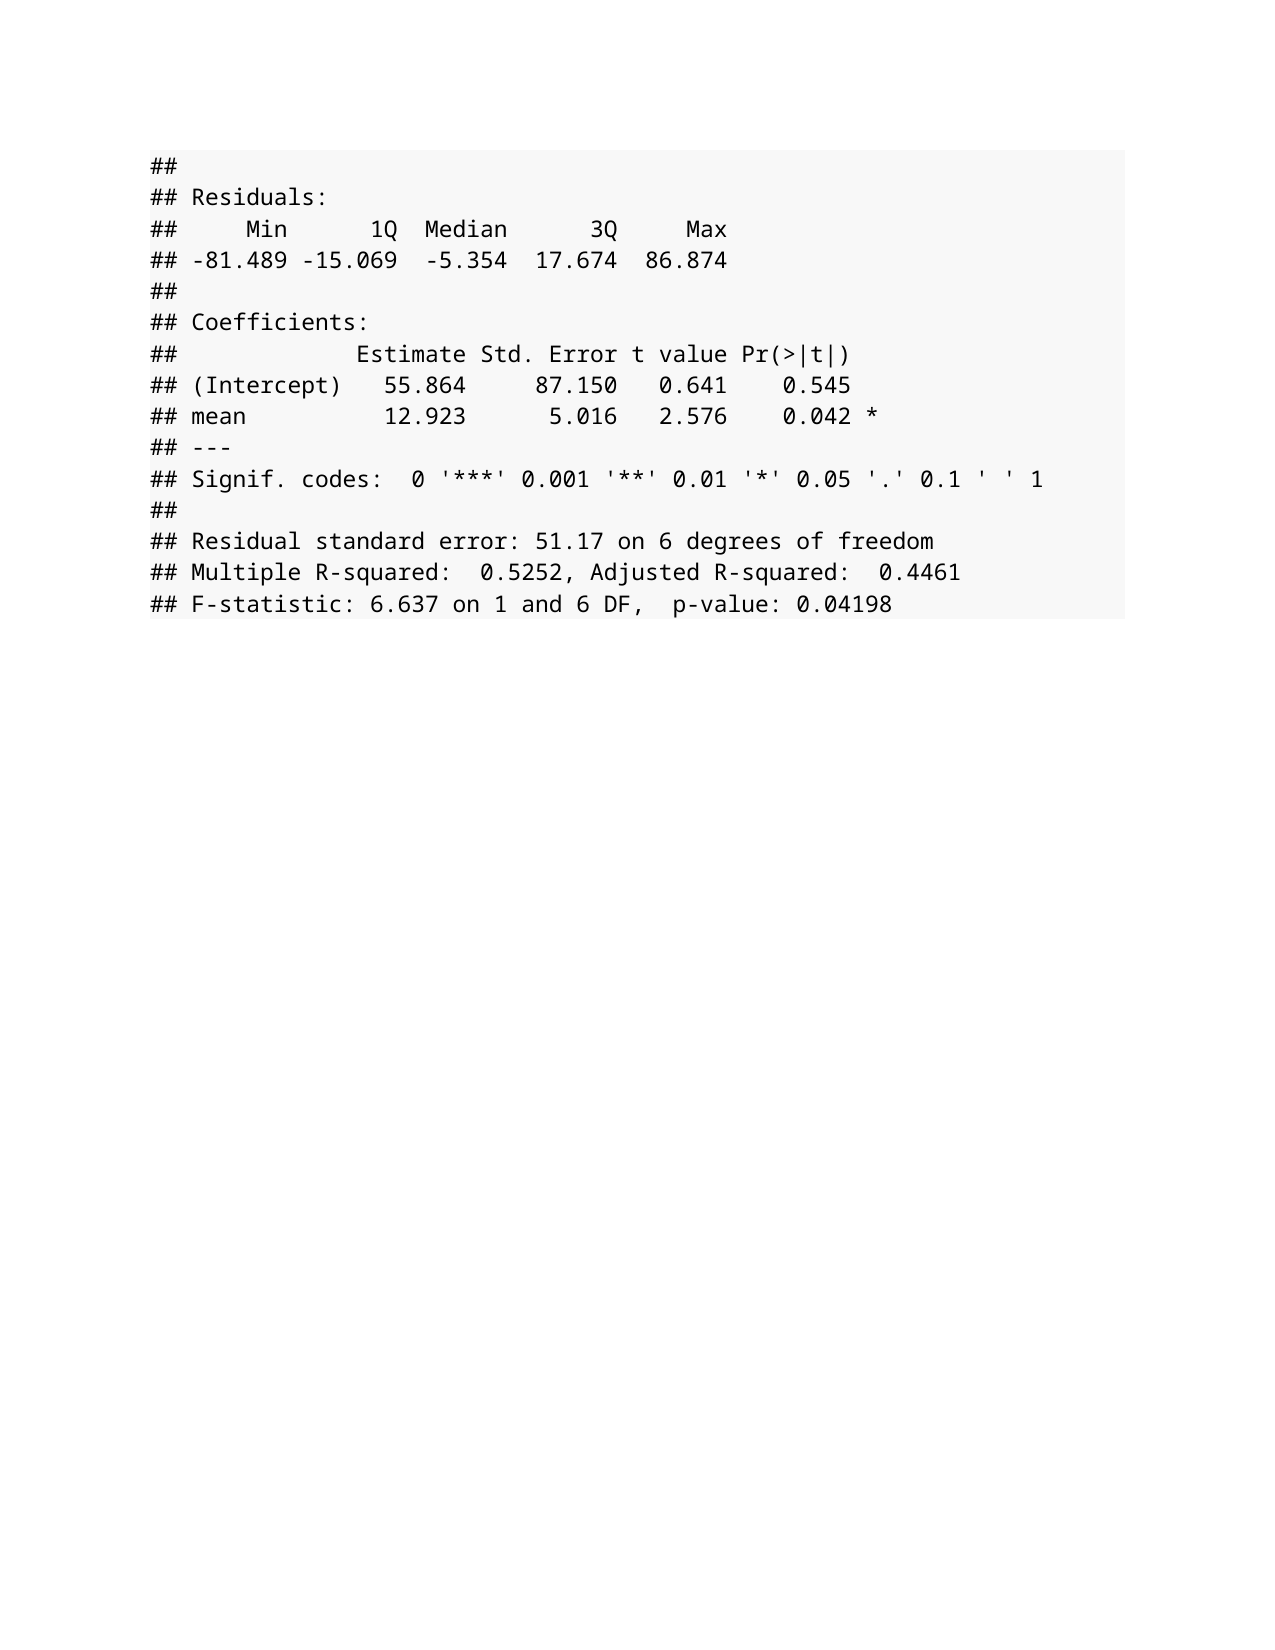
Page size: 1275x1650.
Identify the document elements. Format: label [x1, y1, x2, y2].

text [150, 150, 1125, 619]
